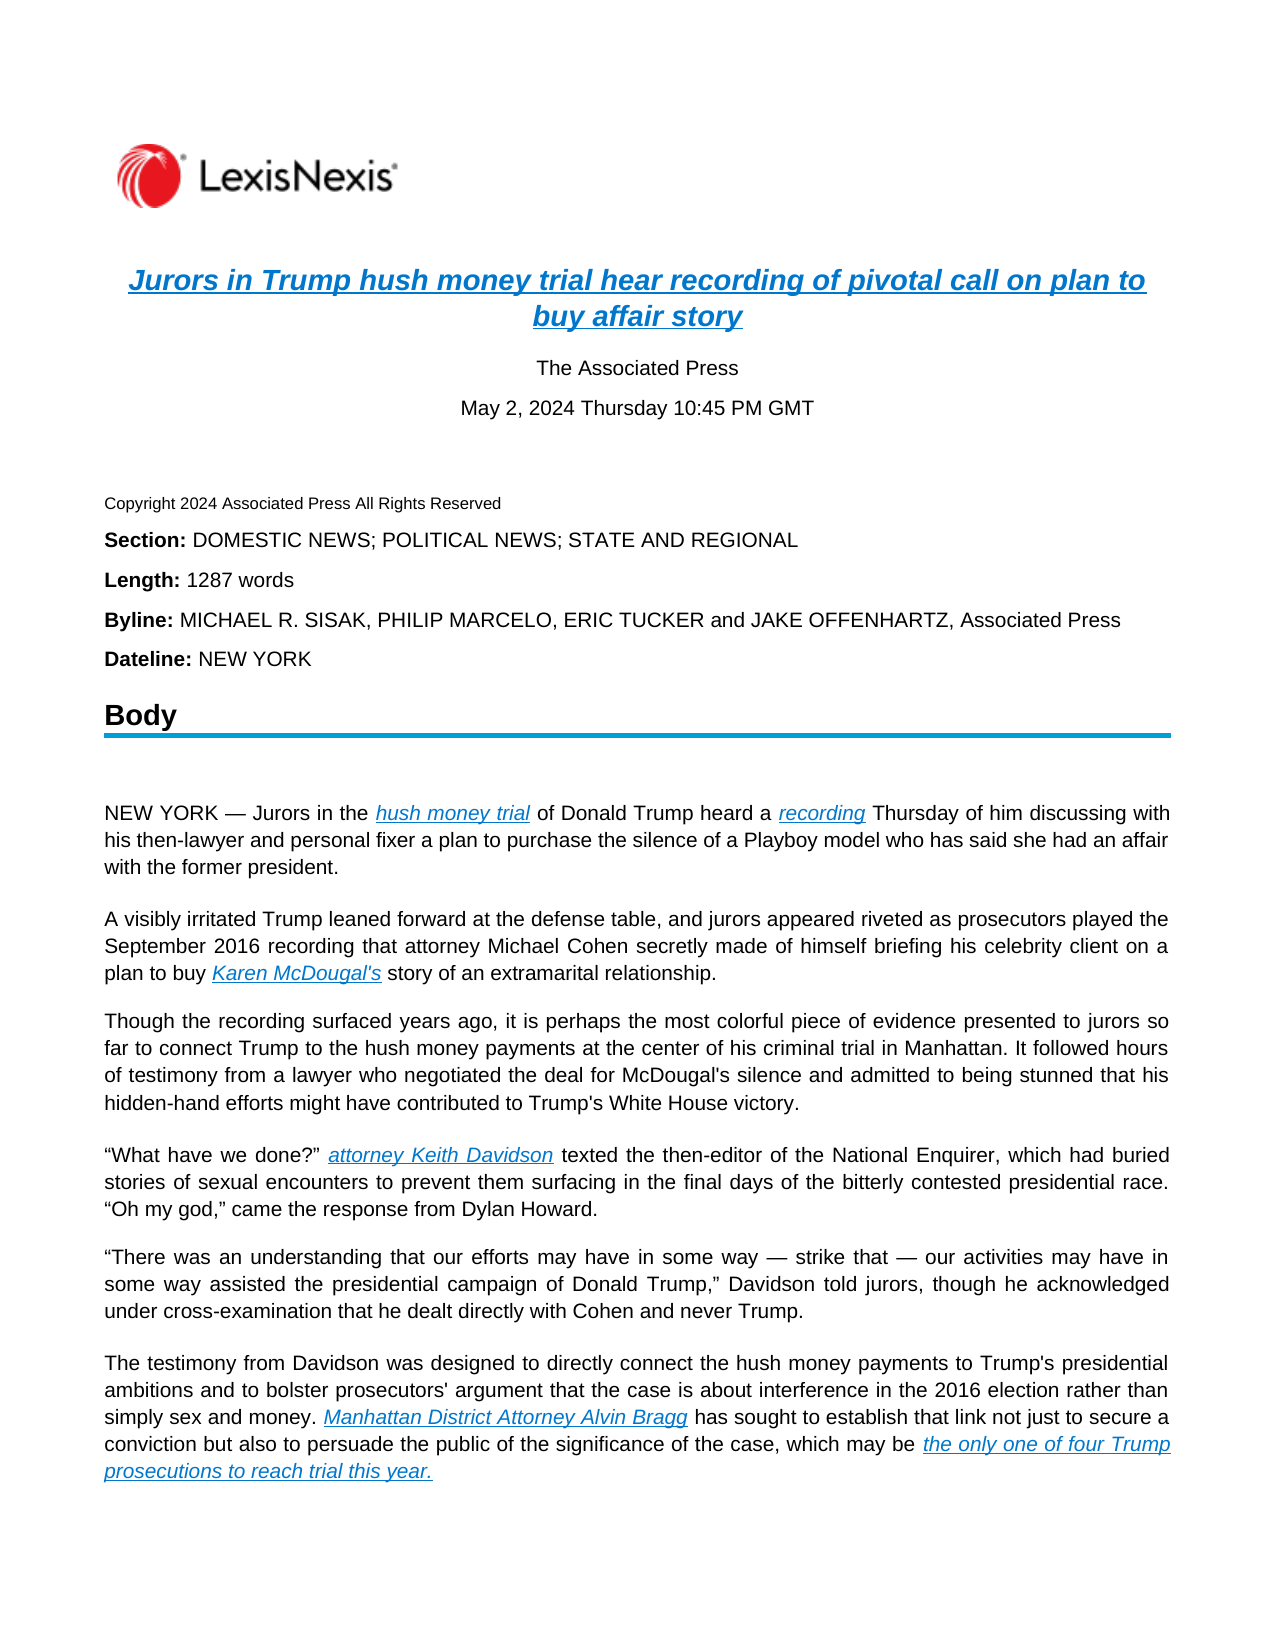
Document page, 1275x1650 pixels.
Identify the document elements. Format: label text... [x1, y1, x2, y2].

text The testimony from Davidson was designed to directly connect the hush money payments to Trump's presidential ambitions and to bolster prosecutors' argument that the case is about interference in the 2016 election rather than simply sex and money. Manhattan District Attorney Alvin Bragg has sought to establish that link not just to secure a conviction but also to persuade the public of the significance of the case, which may be the only one of four Trump prosecutions to reach trial this year. [104, 1348, 1171, 1483]
text Section: DOMESTIC NEWS; POLITICAL NEWS; STATE AND REGIONAL [104, 525, 1171, 552]
picture [104, 144, 412, 208]
text NEW YORK — Jurors in the hush money trial of Donald Trump heard a recording Thursday of him discussing with his then-lawyer and personal fixer a plan to purchase the silence of a Playboy model who has said she had an affair with the former president. [104, 798, 1171, 879]
text Copyright 2024 Associated Press All Rights Reserved [104, 461, 1171, 513]
text Body [104, 696, 1171, 731]
text The Associated Press [104, 353, 1171, 380]
text A visibly irritated Trump leaned forward at the defense table, and jurors appeared riveted as prosecutors played the September 2016 recording that attorney Michael Cohen secretly made of himself briefing his celebrity client on a plan to buy Karen McDougal's story of an extramarital relationship. [104, 904, 1171, 985]
text “There was an understanding that our efforts may have in some way — strike that — our activities may have in some way assisted the presidential campaign of Donald Trump,” Davidson told jurors, though he acknowledged under cross-examination that he dealt directly with Cohen and never Trump. [104, 1241, 1171, 1323]
subtitle Jurors in Trump hush money trial hear recording of pivotal call on plan to buy affair story [104, 261, 1171, 332]
text Byline: MICHAEL R. SISAK, PHILIP MARCELO, ERIC TUCKER and JAKE OFFENHARTZ, Associated Press [104, 604, 1171, 631]
text Dateline: NEW YORK [104, 644, 1171, 671]
text May 2, 2024 Thursday 10:45 PM GMT [104, 393, 1171, 420]
text “What have we done?” attorney Keith Davidson texted the then-editor of the National Enquirer, which had buried stories of sexual encounters to prevent them surfacing in the final days of the bitterly contested presidential race. “Oh my god,” came the response from Dylan Howard. [104, 1139, 1171, 1221]
text Though the recording surfaced years ago, it is perhaps the most colorful piece of evidence presented to jurors so far to connect Trump to the hush money payments at the center of his criminal trial in Manhattan. It followed hours of testimony from a lawyer who negotiated the deal for McDougal's silence and admitted to being stunned that his hidden-hand efforts might have contributed to Trump's White House victory. [104, 1006, 1171, 1114]
text Length: 1287 words [104, 565, 1171, 592]
